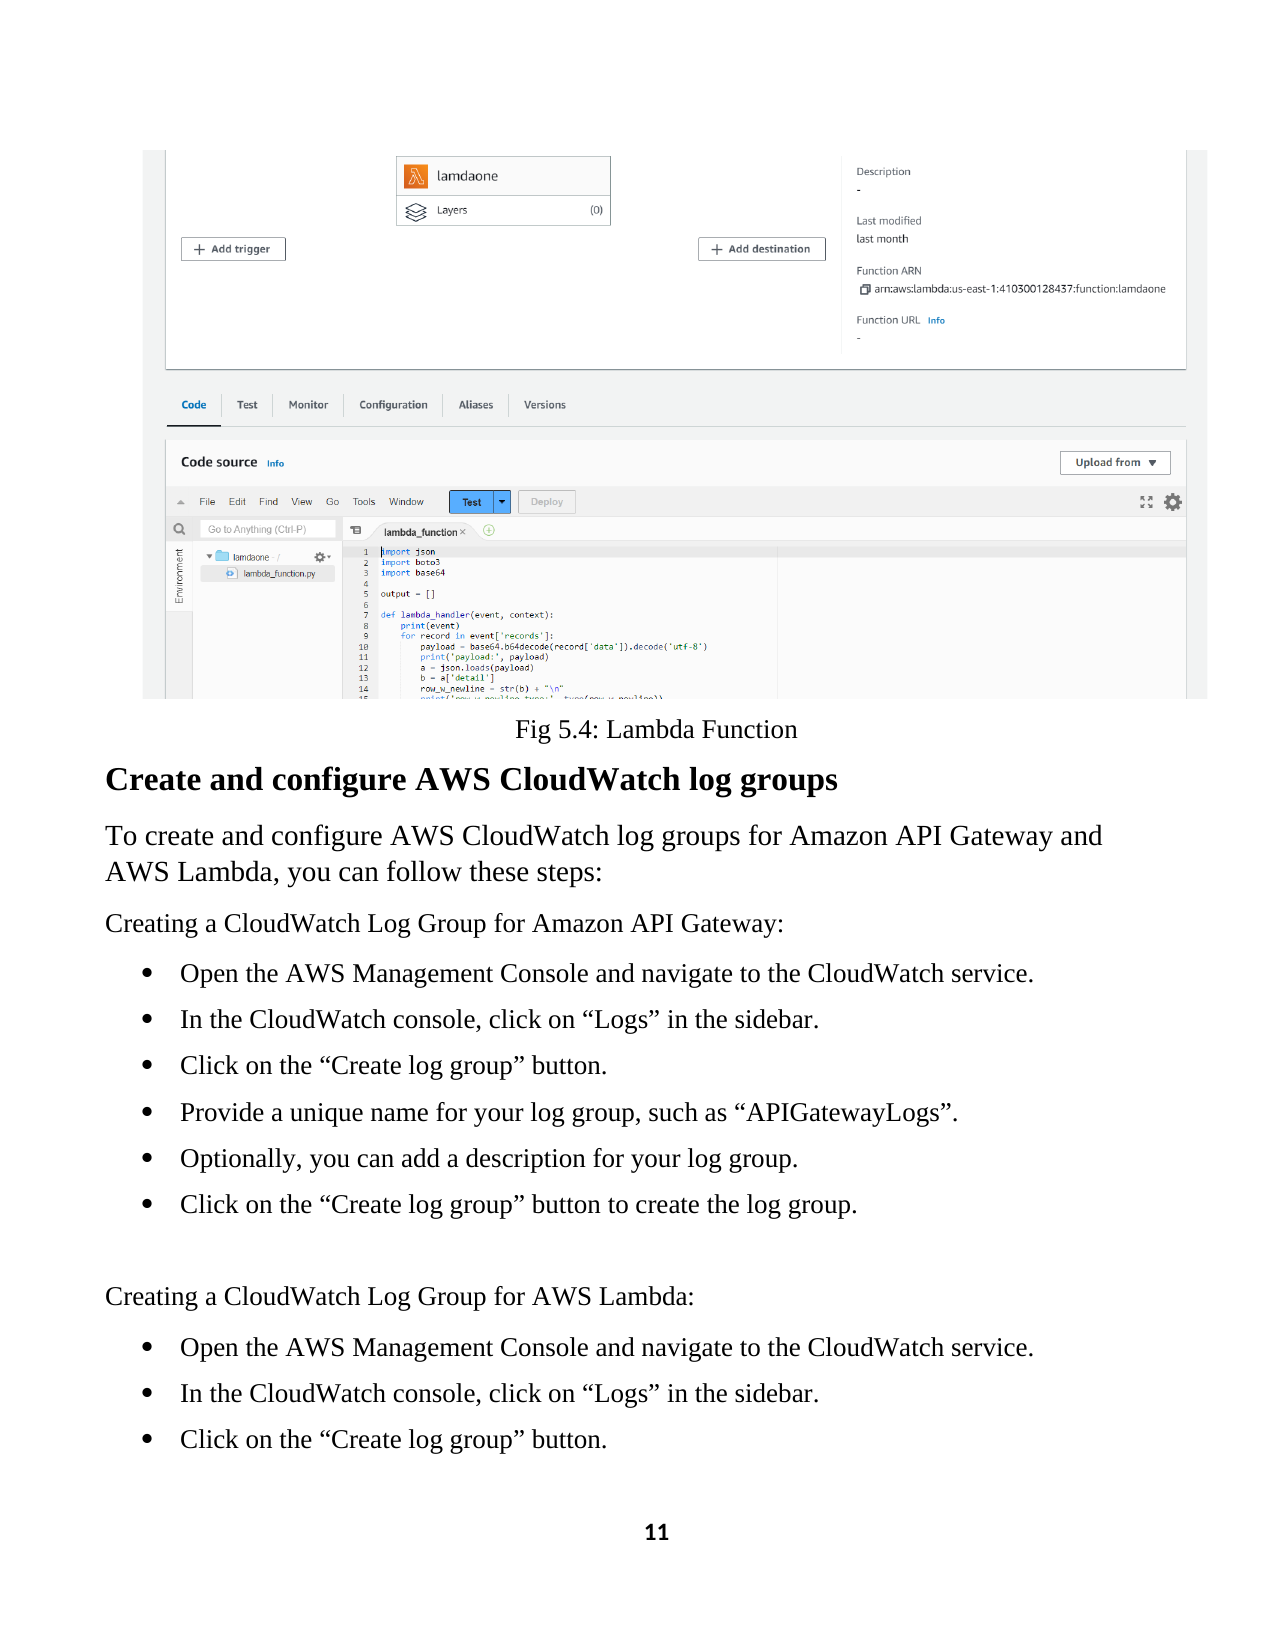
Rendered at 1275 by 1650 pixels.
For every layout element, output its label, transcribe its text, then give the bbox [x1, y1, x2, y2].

list Open the AWS Management Console and navigate to the CloudWatch service. [142, 957, 1170, 988]
list In the CloudWatch console, click on “Logs” in the sidebar. [142, 1377, 1170, 1408]
list Click on the “Create log group” button. [142, 1049, 1170, 1081]
text To create and configure AWS CloudWatch log groups for Amazon API Gateway and AWS Lambda, you can follow these steps: [105, 818, 1170, 887]
text Creating a CloudWatch Log Group for Amazon API Gateway: [105, 907, 1170, 938]
list Click on the “Create log group” button to create the log group. [142, 1188, 1170, 1219]
list Open the AWS Management Console and navigate to the CloudWatch service. [142, 1331, 1170, 1362]
text Fig 5.4: Lambda Function [142, 714, 1170, 745]
list In the CloudWatch console, click on “Logs” in the sidebar. [142, 1003, 1170, 1034]
list Click on the “Create log group” button. [142, 1423, 1170, 1454]
text Creating a CloudWatch Log Group for AWS Lambda: [105, 1280, 1170, 1312]
text Create and configure AWS CloudWatch log groups [105, 760, 1170, 798]
picture [142, 150, 1208, 699]
list Provide a unique name for your log group, such as “APIGatewayLogs”. [142, 1096, 1170, 1127]
list Optionally, you can add a description for your log group. [142, 1142, 1170, 1173]
